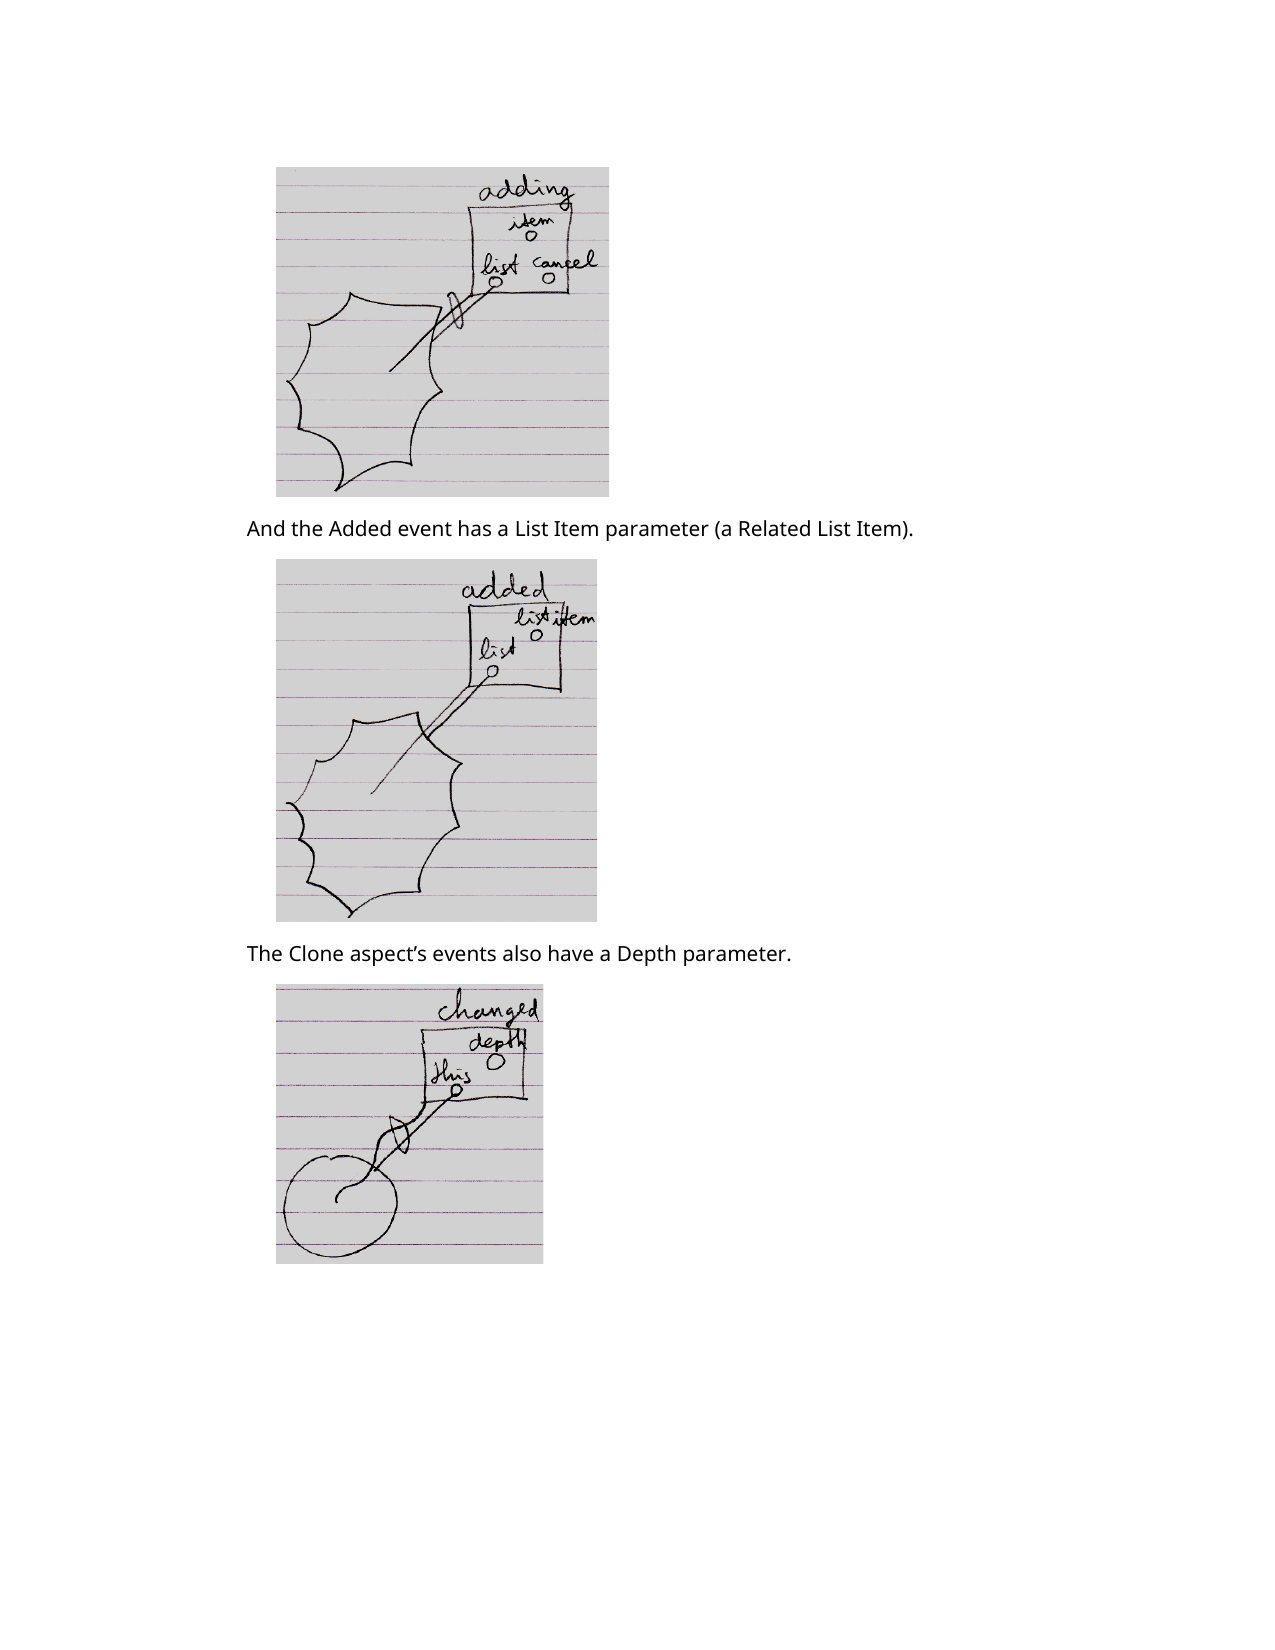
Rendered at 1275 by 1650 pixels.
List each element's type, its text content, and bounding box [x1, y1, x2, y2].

text And the Added event has a List Item parameter (a Related List Item). [247, 514, 1087, 542]
picture [276, 167, 610, 497]
text The Clone aspect’s events also have a Depth parameter. [247, 939, 1087, 967]
picture [276, 984, 544, 1264]
picture [276, 559, 598, 922]
